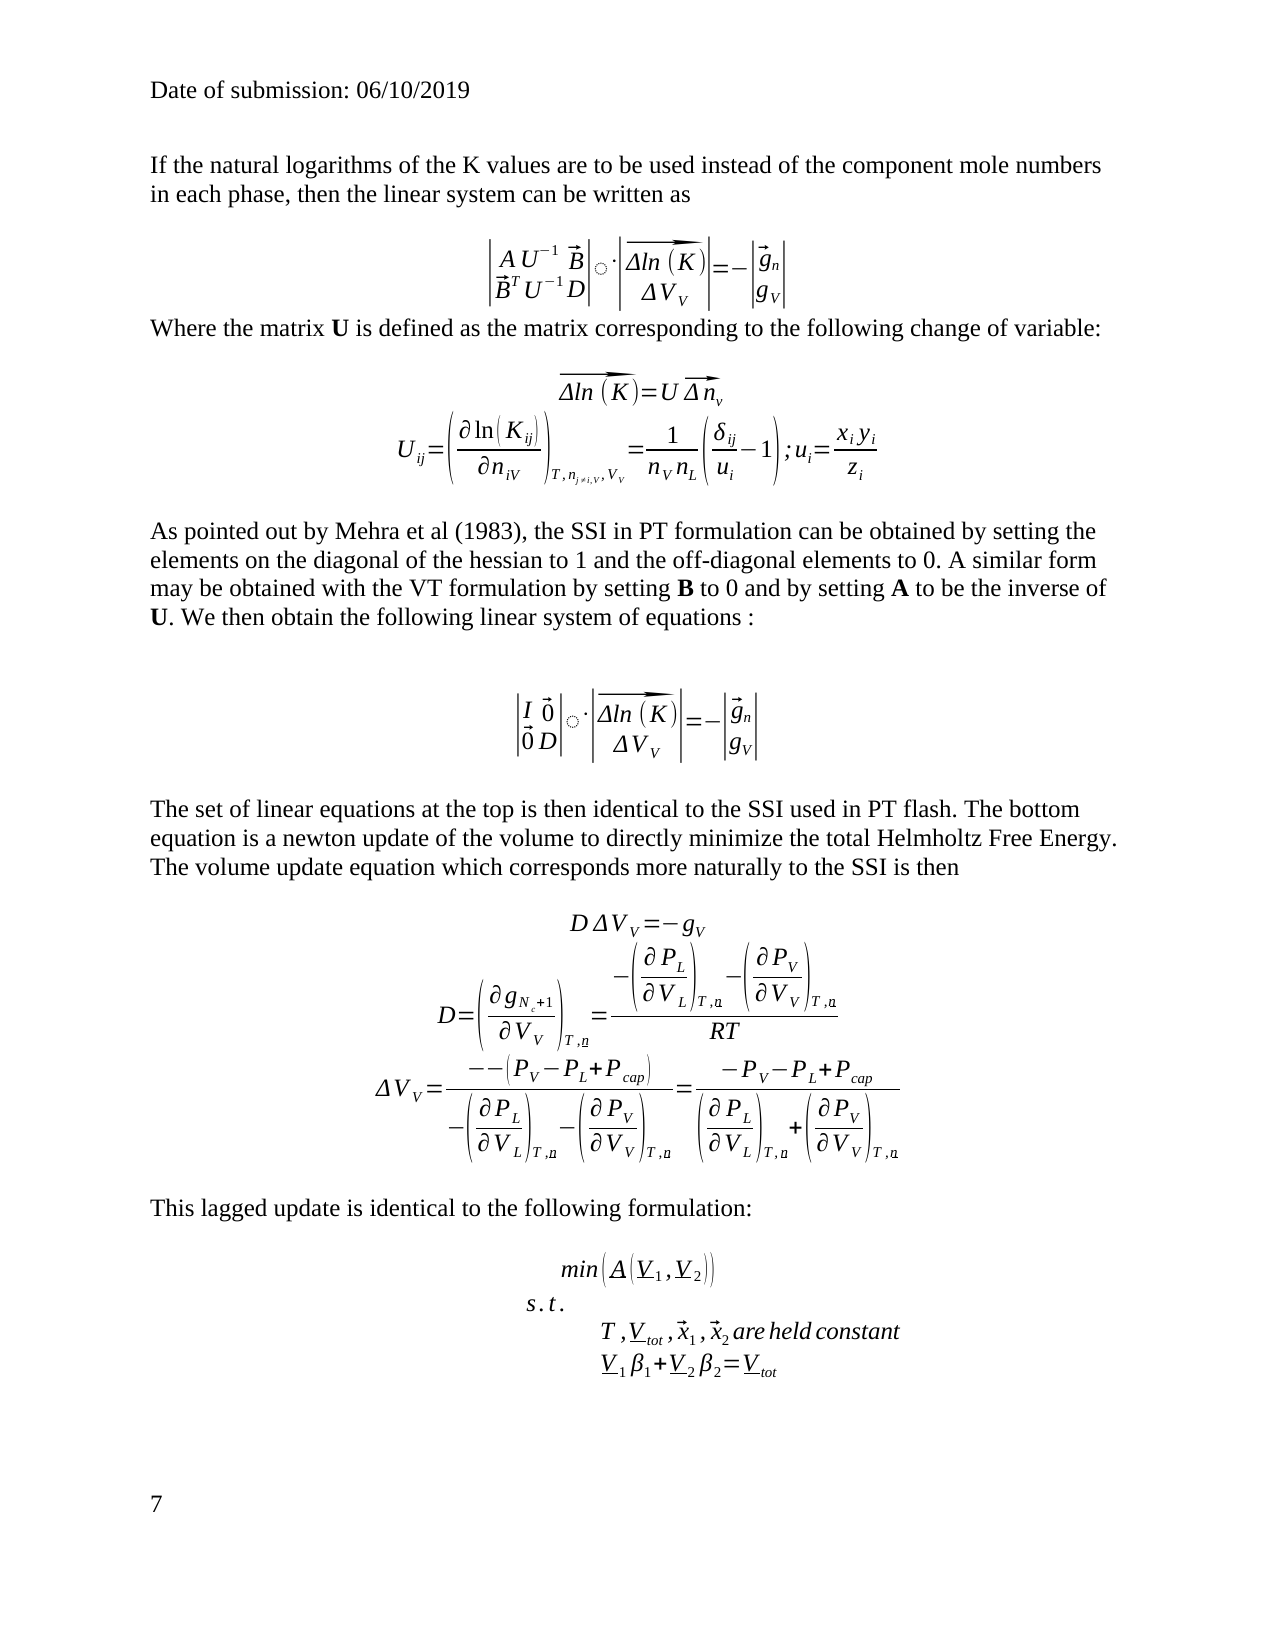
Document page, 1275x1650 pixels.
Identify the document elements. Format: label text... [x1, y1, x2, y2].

text As pointed out by Mehra et al (1983), the SSI in PT formulation can be obtained by setting the elements on the diagonal of the hessian to 1 and the off-diagonal elements to 0. A similar form may be obtained with the VT formulation by setting B to 0 and by setting A to be the inverse of U. We then obtain the following linear system of equations : [150, 516, 1125, 631]
text Where the matrix U is defined as the matrix corresponding to the following change of variable: [150, 313, 1125, 342]
text The set of linear equations at the top is then identical to the SSI used in PT flash. The bottom equation is a newton update of the volume to directly minimize the total Helmholtz Free Energy. The volume update equation which corresponds more naturally to the SSI is then [150, 794, 1125, 881]
text If the natural logarithms of the K values are to be used instead of the component mole numbers in each phase, then the linear system can be written as [150, 150, 1125, 207]
text This lagged update is identical to the following formulation: [150, 1193, 1125, 1222]
